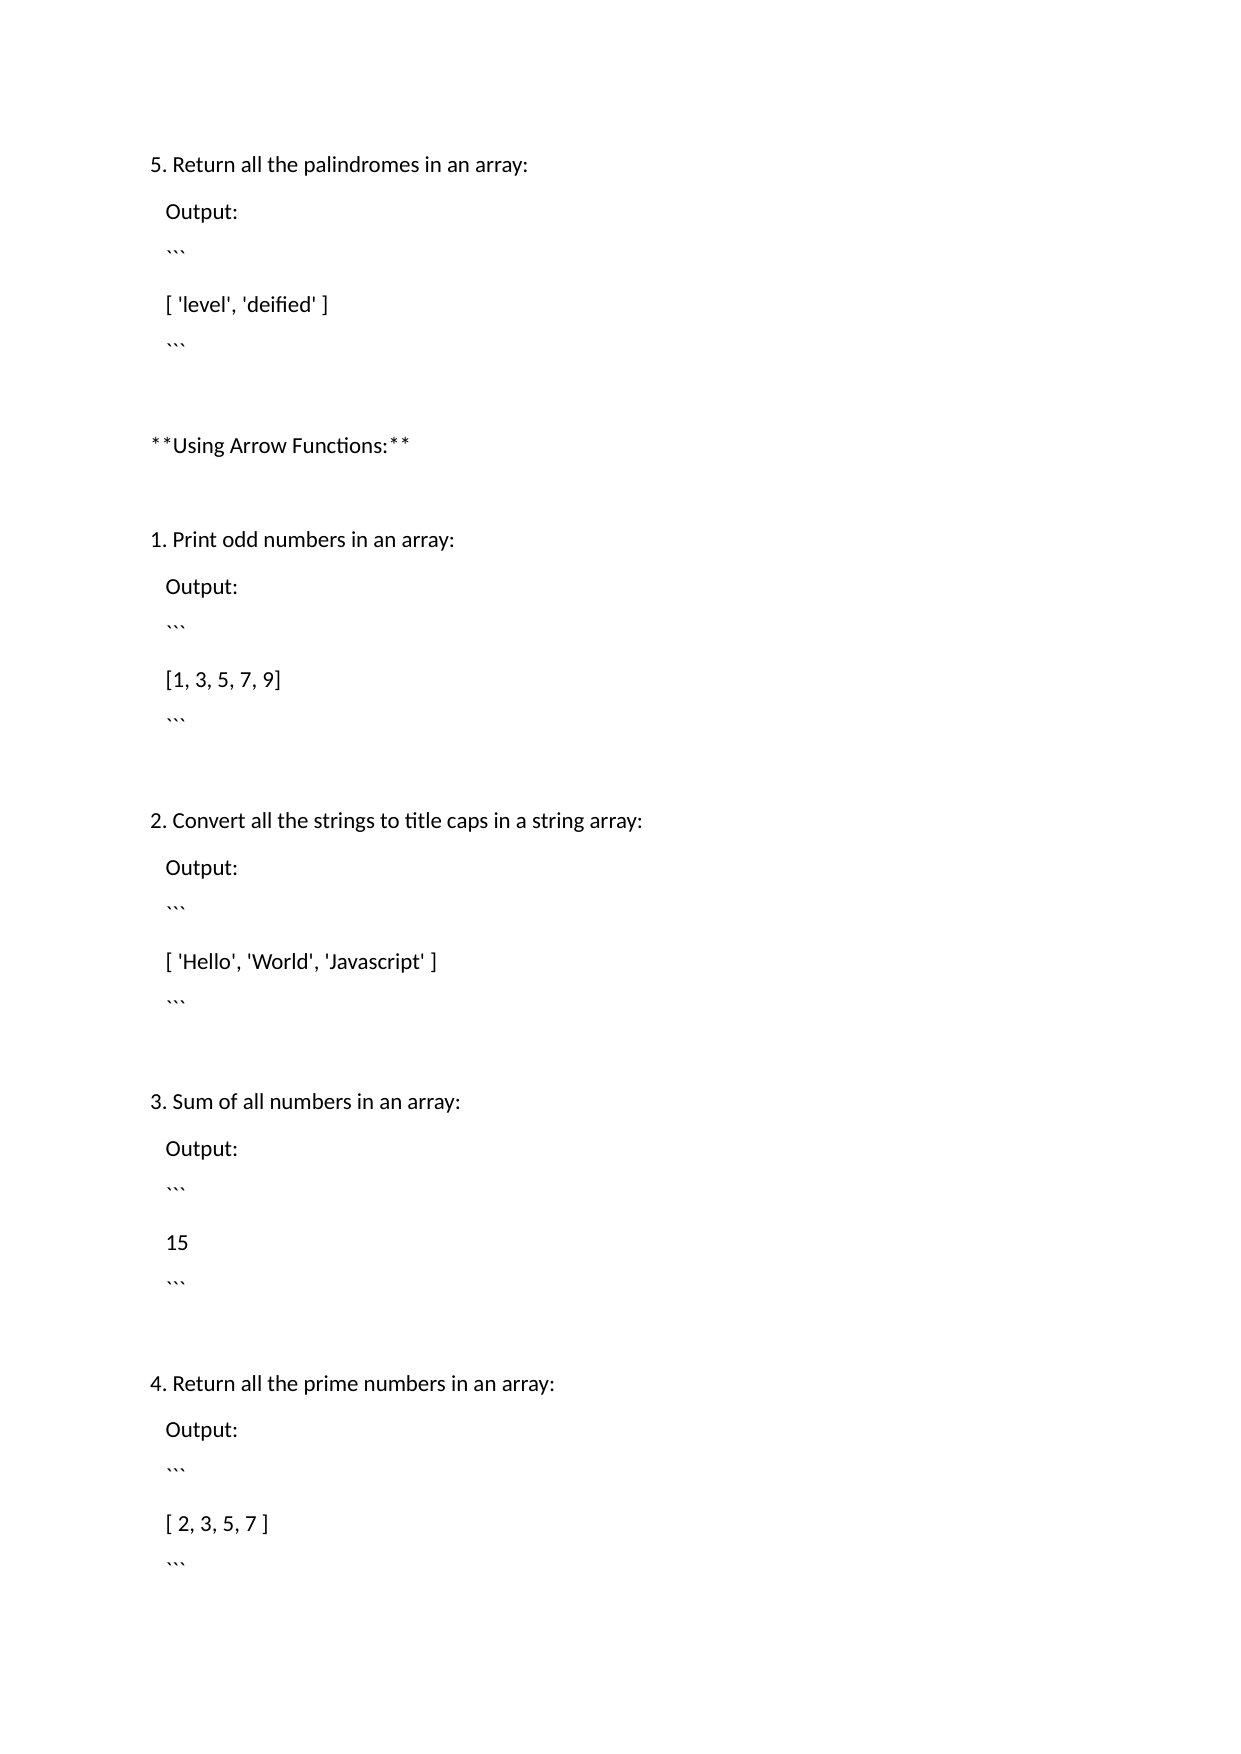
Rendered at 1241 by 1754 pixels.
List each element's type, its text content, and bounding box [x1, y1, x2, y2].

text ``` [150, 1181, 1090, 1209]
text 4. Return all the prime numbers in an array: [150, 1369, 1090, 1397]
text ``` [150, 337, 1090, 366]
text [ 2, 3, 5, 7 ] [150, 1509, 1090, 1537]
text ``` [150, 1462, 1090, 1491]
text Output: [150, 572, 1090, 600]
text [ 'level', 'deified' ] [150, 291, 1090, 319]
text [1, 3, 5, 7, 9] [150, 666, 1090, 694]
text 1. Print odd numbers in an array: [150, 525, 1090, 553]
text ``` [150, 1556, 1090, 1584]
text 2. Convert all the strings to title caps in a string array: [150, 806, 1090, 834]
text [ 'Hello', 'World', 'Javascript' ] [150, 947, 1090, 975]
text ``` [150, 712, 1090, 741]
text 15 [150, 1228, 1090, 1256]
text ``` [150, 619, 1090, 647]
text ``` [150, 994, 1090, 1022]
text Output: [150, 1416, 1090, 1444]
text 3. Sum of all numbers in an array: [150, 1087, 1090, 1116]
text Output: [150, 197, 1090, 225]
text Output: [150, 1134, 1090, 1162]
text 5. Return all the palindromes in an array: [150, 150, 1090, 178]
text ``` [150, 900, 1090, 928]
text ``` [150, 244, 1090, 272]
text **Using Arrow Functions:** [150, 431, 1090, 459]
text ``` [150, 1275, 1090, 1303]
text Output: [150, 853, 1090, 881]
